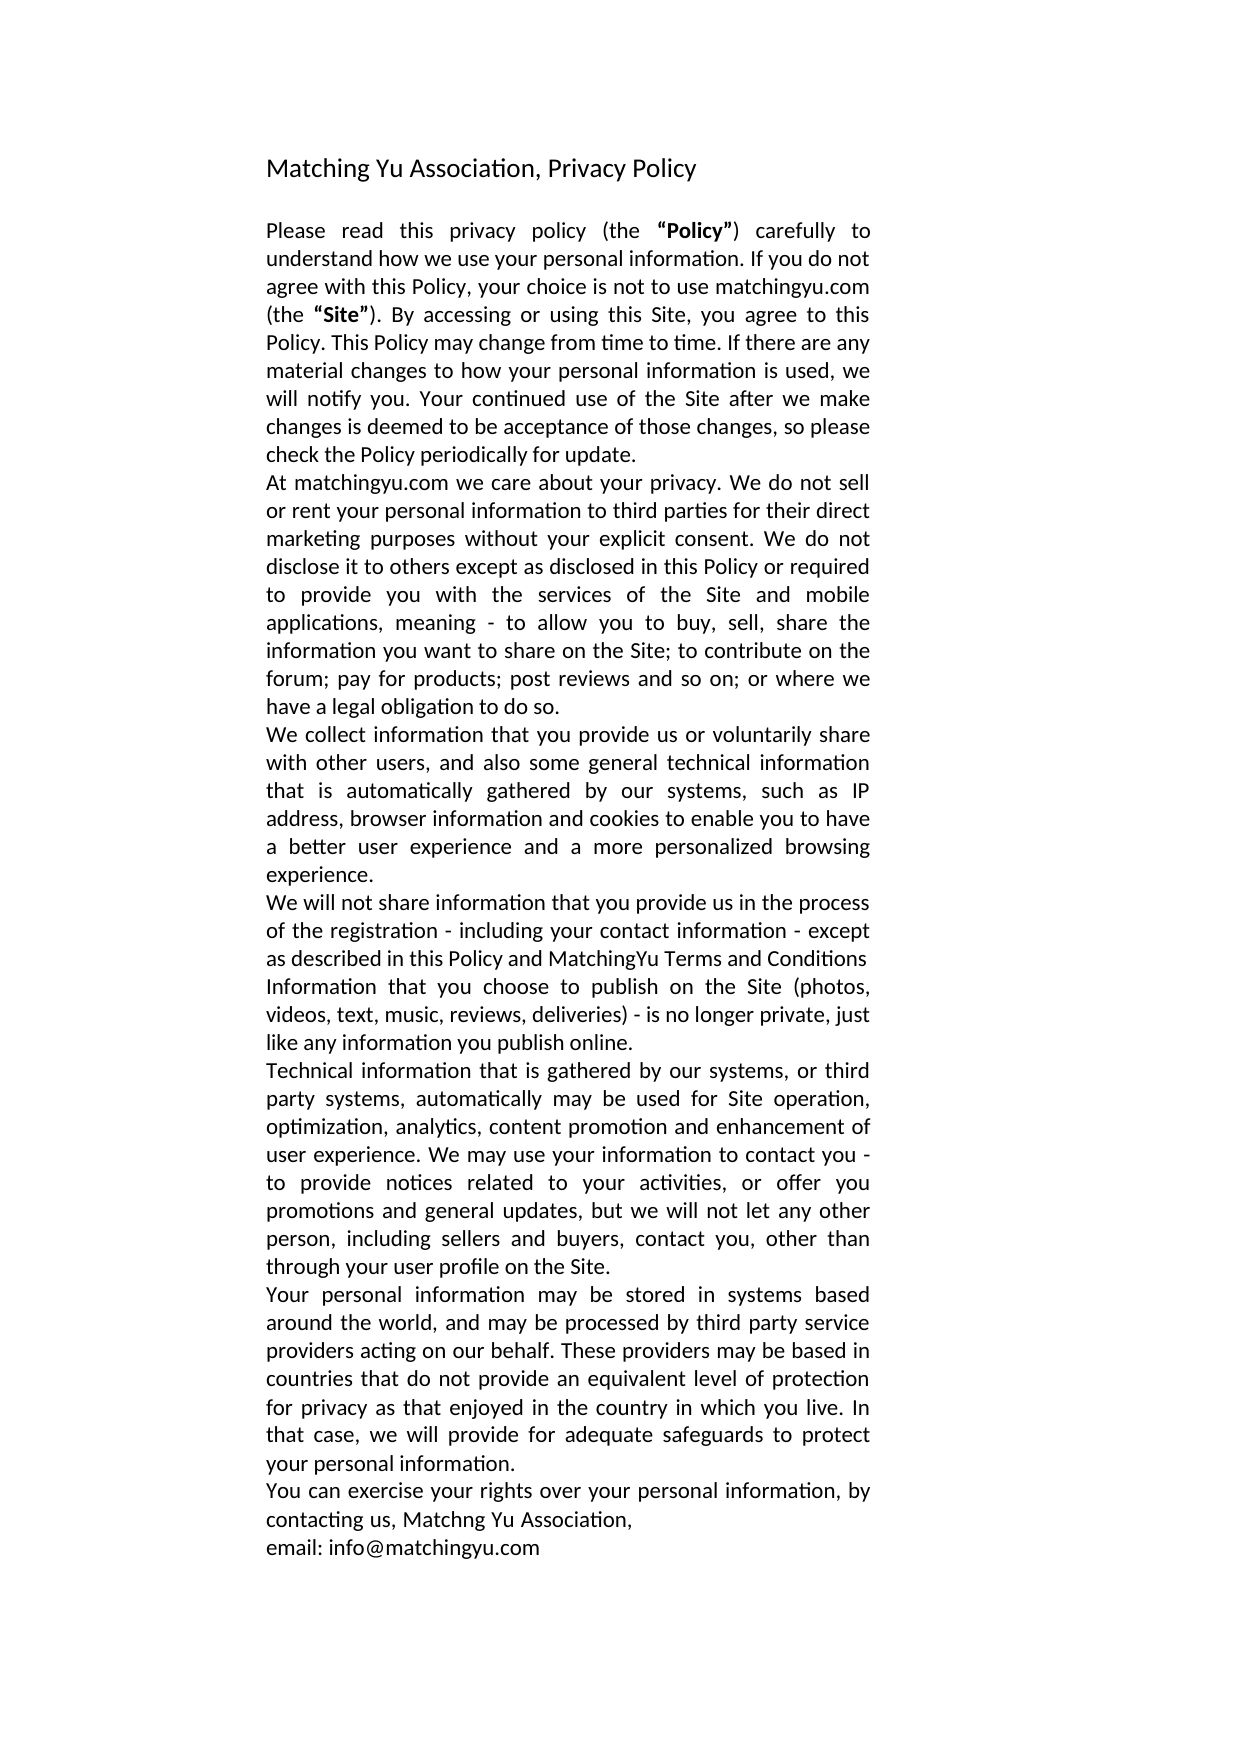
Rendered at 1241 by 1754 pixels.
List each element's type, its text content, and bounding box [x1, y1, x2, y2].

text Your personal information may be stored in systems based around the world, and may be processed by third party service providers acting on our behalf. These providers may be based in countries that do not provide an equivalent level of protection for privacy as that enjoyed in the country in which you live. In that case, we will provide for adequate safeguards to protect your personal information. [266, 1281, 871, 1477]
text We collect information that you provide us or voluntarily share with other users, and also some general technical information that is automatically gathered by our systems, such as IP address, browser information and cookies to enable you to have a better user experience and a more personalized browsing experience. [266, 720, 871, 888]
text Information that you choose to publish on the Site (photos, videos, text, music, reviews, deliveries) - is no longer private, just like any information you publish online. [266, 972, 871, 1056]
text You can exercise your rights over your personal information, by contacting us, Matchng Yu Association, . email: info@matchingyu.com [266, 1477, 871, 1561]
text At matchingyu.com we care about your privacy. We do not sell or rent your personal information to third parties for their direct marketing purposes without your explicit consent. We do not disclose it to others except as disclosed in this Policy or required to provide you with the services of the Site and mobile applications, meaning - to allow you to buy, sell, share the information you want to share on the Site; to contribute on the forum; pay for products; post reviews and so on; or where we have a legal obligation to do so. [266, 468, 871, 720]
text Matching Yu Association, Privacy Policy [266, 120, 871, 184]
text Technical information that is gathered by our systems, or third party systems, automatically may be used for Site operation, optimization, analytics, content promotion and enhancement of user experience. We may use your information to contact you - to provide notices related to your activities, or offer you promotions and general updates, but we will not let any other person, including sellers and buyers, contact you, other than through your user profile on the Site. [266, 1056, 871, 1281]
text We will not share information that you provide us in the process of the registration - including your contact information - except as described in this Policy and MatchingYu Terms and Conditions [266, 888, 871, 972]
text Please read this privacy policy (the “Policy”) carefully to understand how we use your personal information. If you do not agree with this Policy, your choice is not to use matchingyu.com (the “Site”). By accessing or using this Site, you agree to this Policy. This Policy may change from time to time. If there are any material changes to how your personal information is used, we will notify you. Your continued use of the Site after we make changes is deemed to be acceptance of those changes, so please check the Policy periodically for update. [266, 216, 871, 468]
